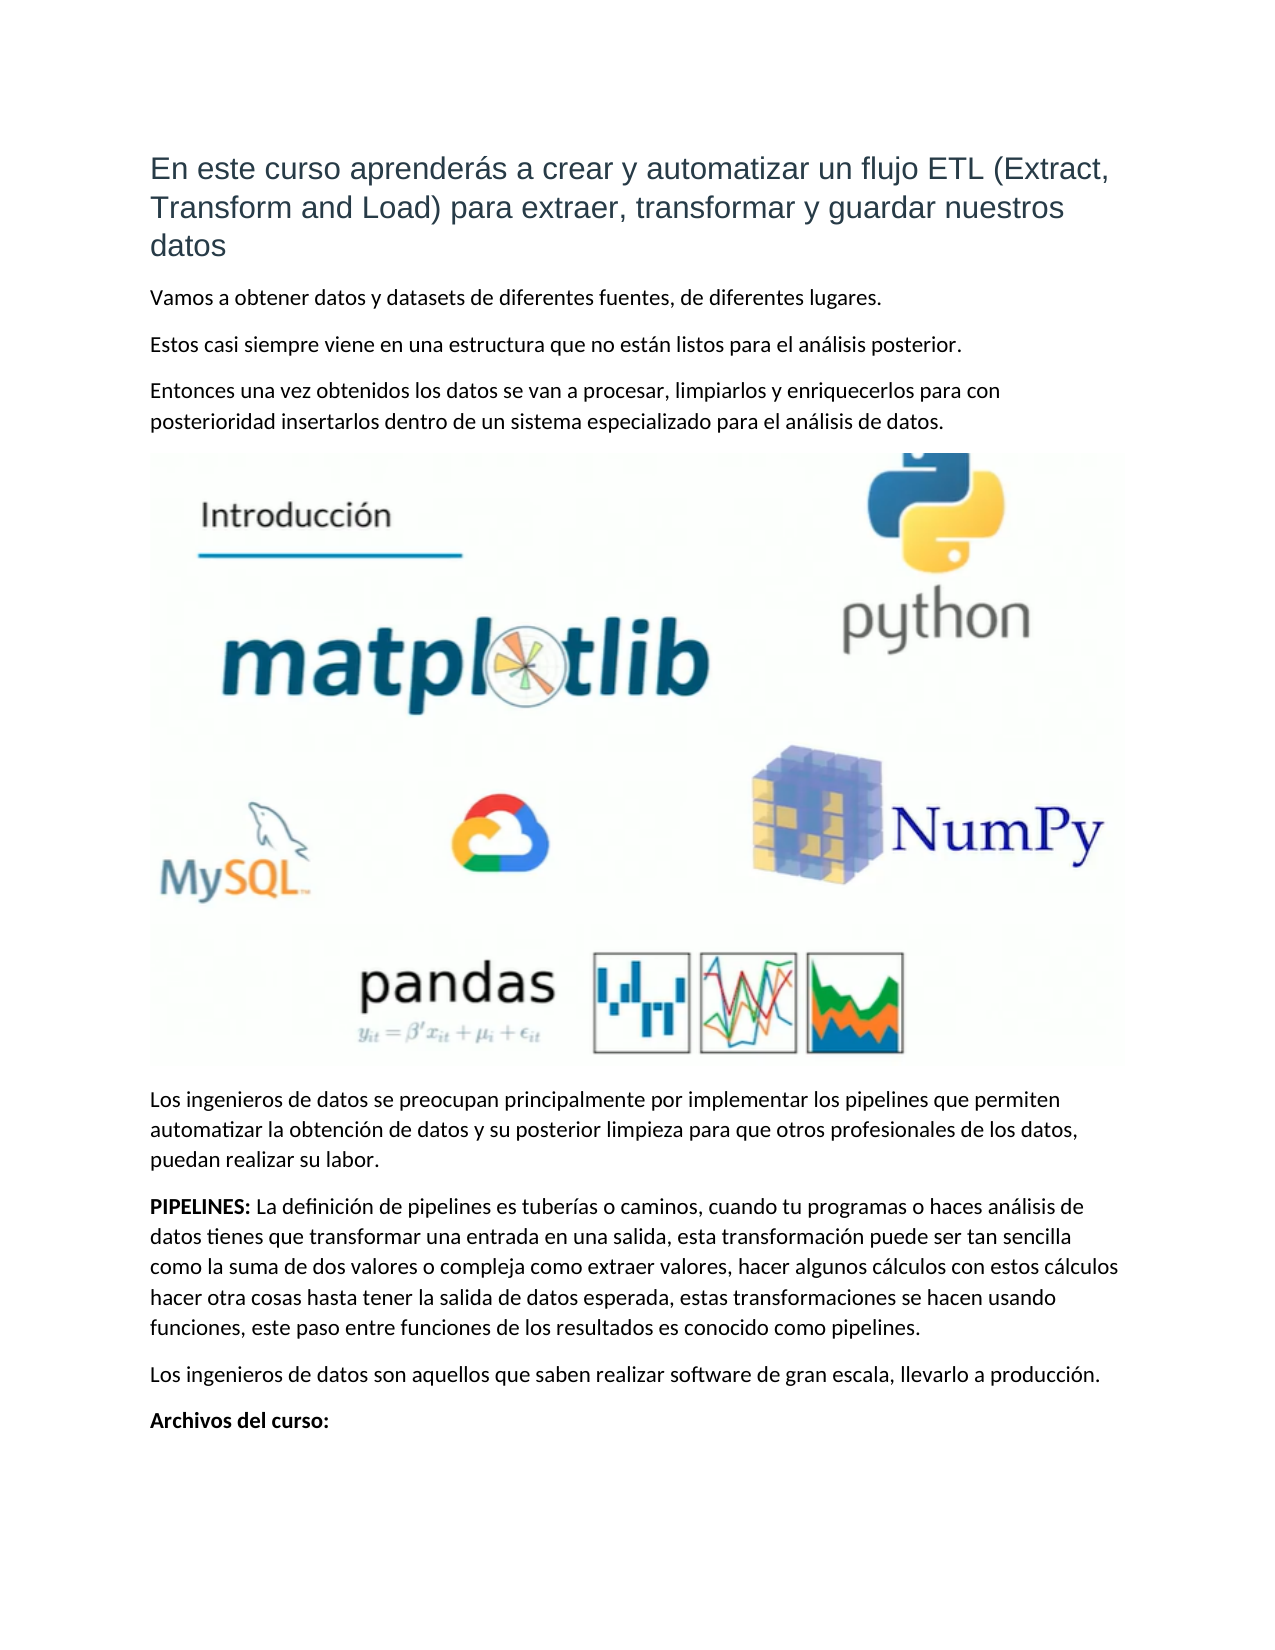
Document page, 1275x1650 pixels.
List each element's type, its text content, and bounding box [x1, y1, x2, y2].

text Entonces una vez obtenidos los datos se van a procesar, limpiarlos y enriquecerlos para con posterioridad insertarlos dentro de un sistema especializado para el análisis de datos. [150, 377, 1125, 435]
text En este curso aprenderás a crear y automatizar un flujo ETL (Extract, Transform and Load) para extraer, transformar y guardar nuestros datos [150, 150, 1125, 263]
text Los ingenieros de datos se preocupan principalmente por implementar los pipelines que permiten automatizar la obtención de datos y su posterior limpieza para que otros profesionales de los datos, puedan realizar su labor. [150, 1085, 1125, 1173]
picture [150, 453, 1125, 1066]
text Estos casi siempre viene en una estructura que no están listos para el análisis posterior. [150, 330, 1125, 358]
text Los ingenieros de datos son aquellos que saben realizar software de gran escala, llevarlo a producción. [150, 1360, 1125, 1388]
text Archivos del curso: [150, 1407, 1125, 1434]
text PIPELINES: La definición de pipelines es tuberías o caminos, cuando tu programas o haces análisis de datos tienes que transformar una entrada en una salida, esta transformación puede ser tan sencilla como la suma de dos valores o compleja como extraer valores, hacer algunos cálculos con estos cálculos hacer otra cosas hasta tener la salida de datos esperada, estas transformaciones se hacen usando funciones, este paso entre funciones de los resultados es conocido como pipelines. [150, 1192, 1125, 1341]
text Vamos a obtener datos y datasets de diferentes fuentes, de diferentes lugares. [150, 283, 1125, 311]
